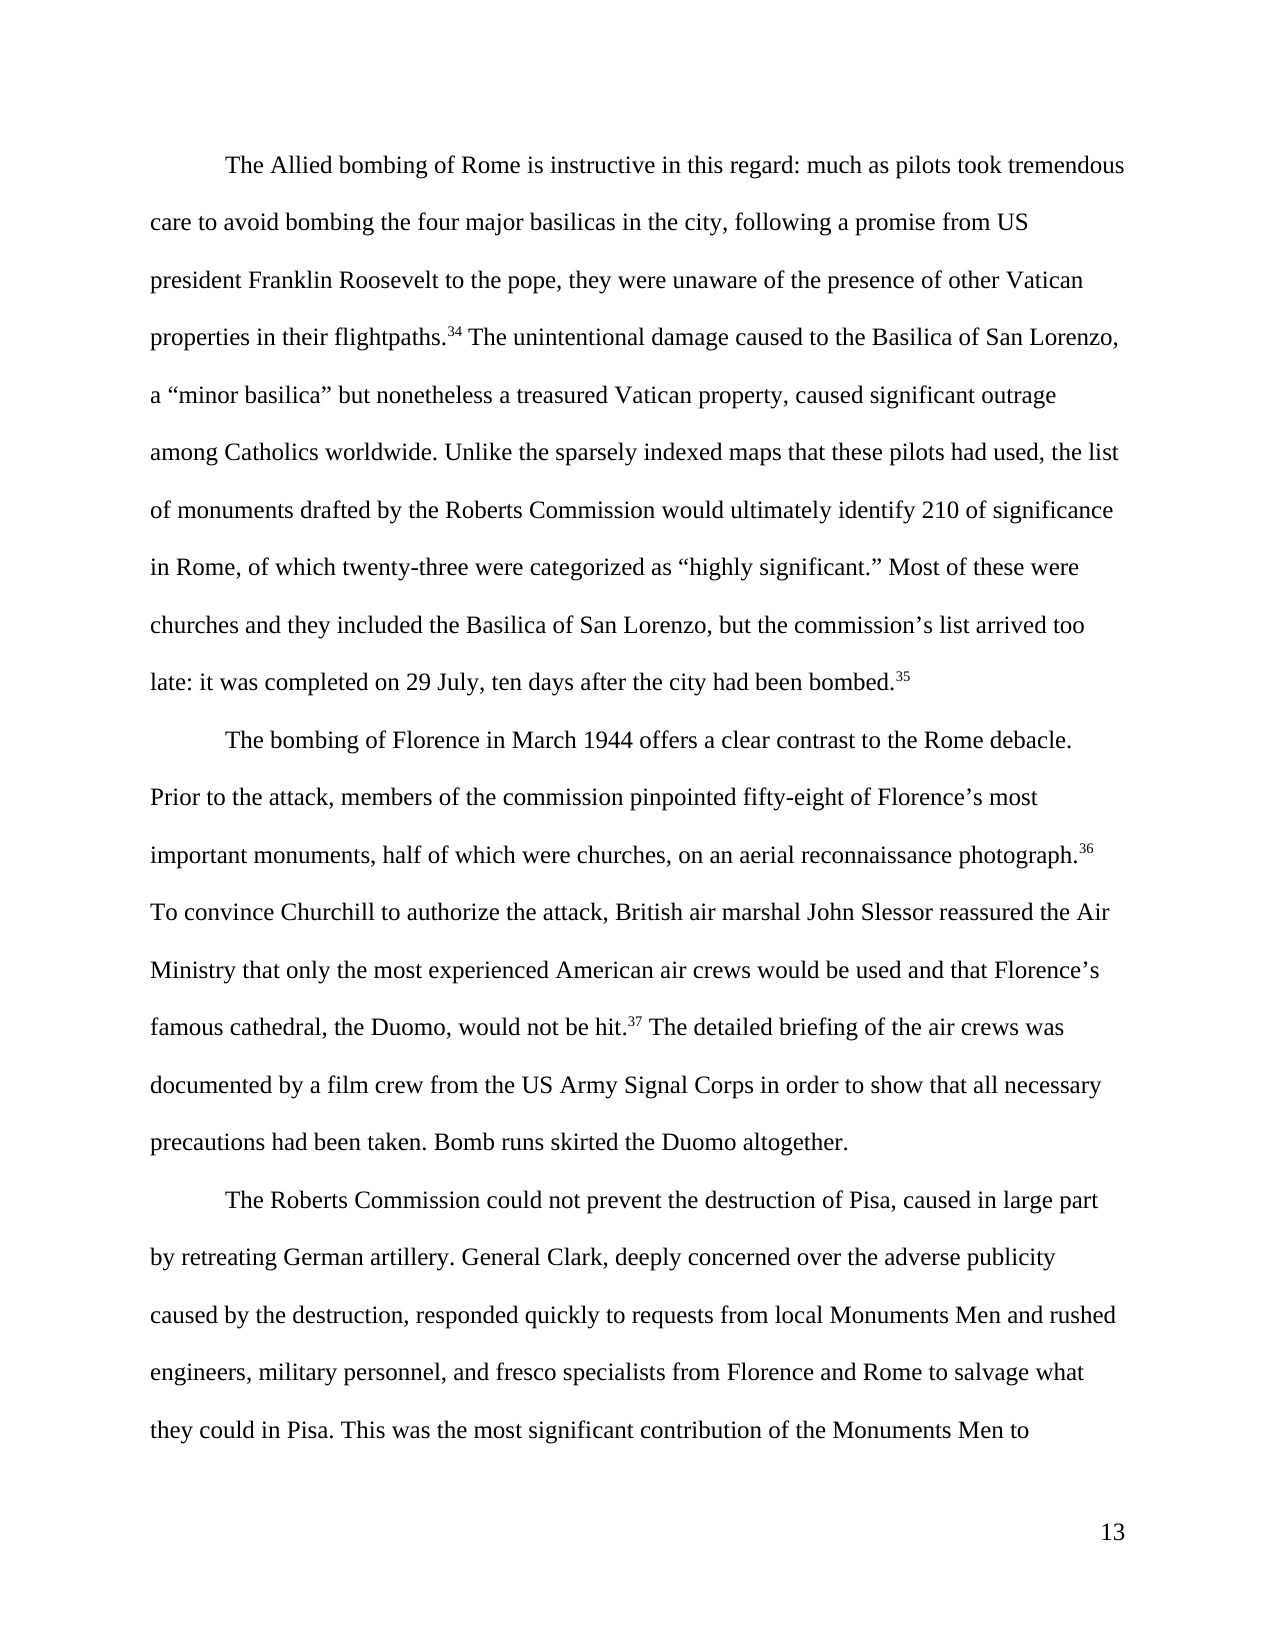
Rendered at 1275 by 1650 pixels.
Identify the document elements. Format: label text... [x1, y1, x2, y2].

text The Allied bombing of Rome is instructive in this regard: much as pilots took tremendous care to avoid bombing the four major basilicas in the city, following a promise from US president Franklin Roosevelt to the pope, they were unaware of the presence of other Vatican properties in their flightpaths. The unintentional damage caused to the Basilica of San Lorenzo, a “minor basilica” but nonetheless a treasured Vatican property, caused significant outrage among Catholics worldwide. Unlike the sparsely indexed maps that these pilots had used, the list of monuments drafted by the Roberts Commission would ultimately identify 210 of significance in Rome, of which twenty-three were categorized as “highly significant.” Most of these were churches and they included the Basilica of San Lorenzo, but the commission’s list arrived too late: it was completed on 29 July, ten days after the city had been bombed. [150, 150, 1125, 696]
text The bombing of Florence in March 1944 offers a clear contrast to the Rome debacle. Prior to the attack, members of the commission pinpointed fifty-eight of Florence’s most important monuments, half of which were churches, on an aerial reconnaissance photograph. To convince Churchill to authorize the attack, British air marshal John Slessor reassured the Air Ministry that only the most experienced American air crews would be used and that Florence’s famous cathedral, the Duomo, would not be hit. The detailed briefing of the air crews was documented by a film crew from the US Army Signal Corps in order to show that all necessary precautions had been taken. Bomb runs skirted the Duomo altogether. [150, 725, 1125, 1156]
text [150, 1185, 1125, 1444]
